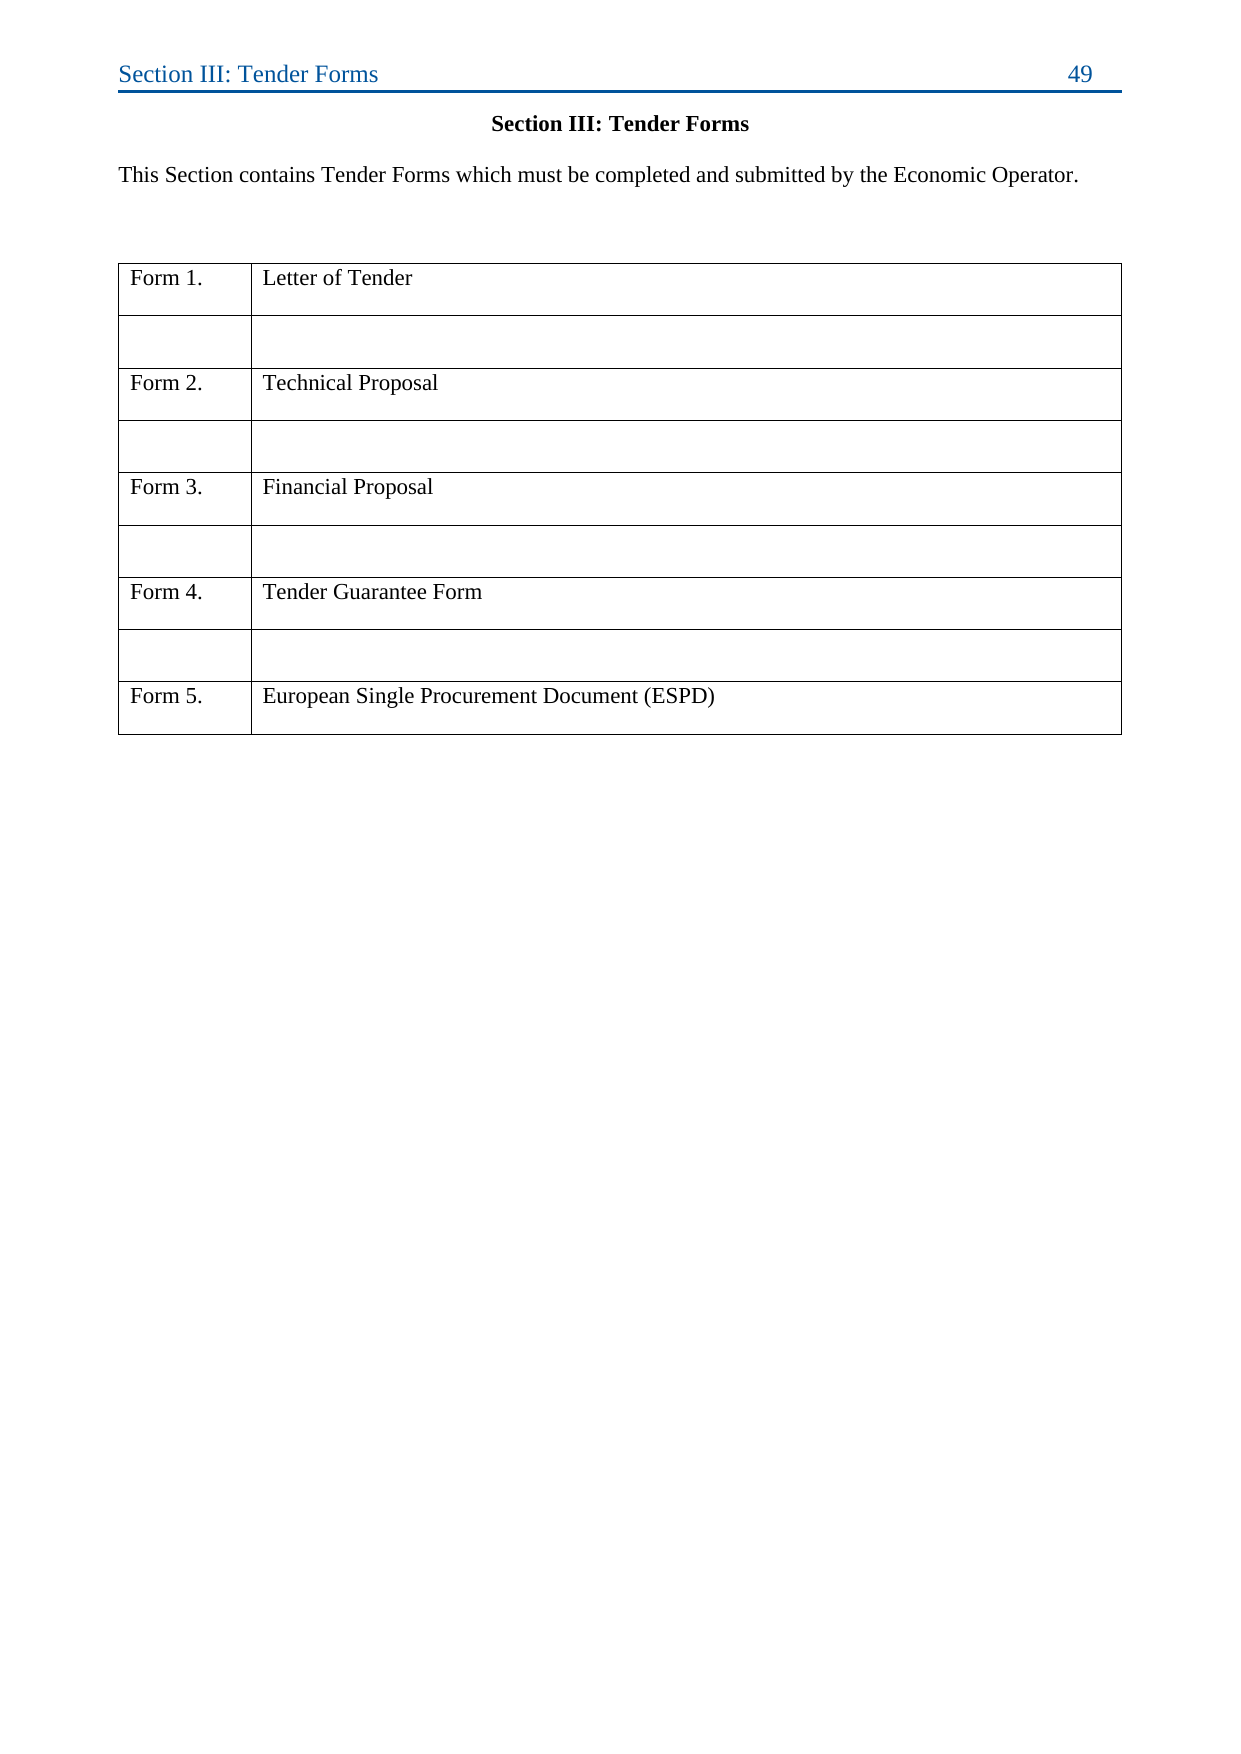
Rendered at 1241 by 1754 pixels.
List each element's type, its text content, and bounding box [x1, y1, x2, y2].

table_cell European Single Procurement Document (ESPD) [252, 682, 1121, 734]
table_header Form 1. [119, 264, 251, 315]
table_cell Form 4. [119, 578, 251, 629]
table_cell [252, 316, 1121, 367]
table_cell Technical Proposal [252, 369, 1121, 420]
subtitle Section III: Tender Forms [118, 110, 1122, 136]
table_header Letter of Tender [252, 264, 1121, 315]
text This Section contains Tender Forms which must be completed and submitted by the Economic Operator. [118, 161, 1122, 187]
table_cell [119, 630, 251, 681]
table_cell Form 5. [119, 682, 251, 734]
table_cell [252, 421, 1121, 472]
table_cell Financial Proposal [252, 473, 1121, 524]
table_cell [119, 526, 251, 577]
table_cell Tender Guarantee Form [252, 578, 1121, 629]
table_cell Form 2. [119, 369, 251, 420]
table_cell [252, 630, 1121, 681]
table_cell [119, 316, 251, 367]
table_cell Form 3. [119, 473, 251, 524]
table_cell [119, 421, 251, 472]
table_cell [252, 526, 1121, 577]
